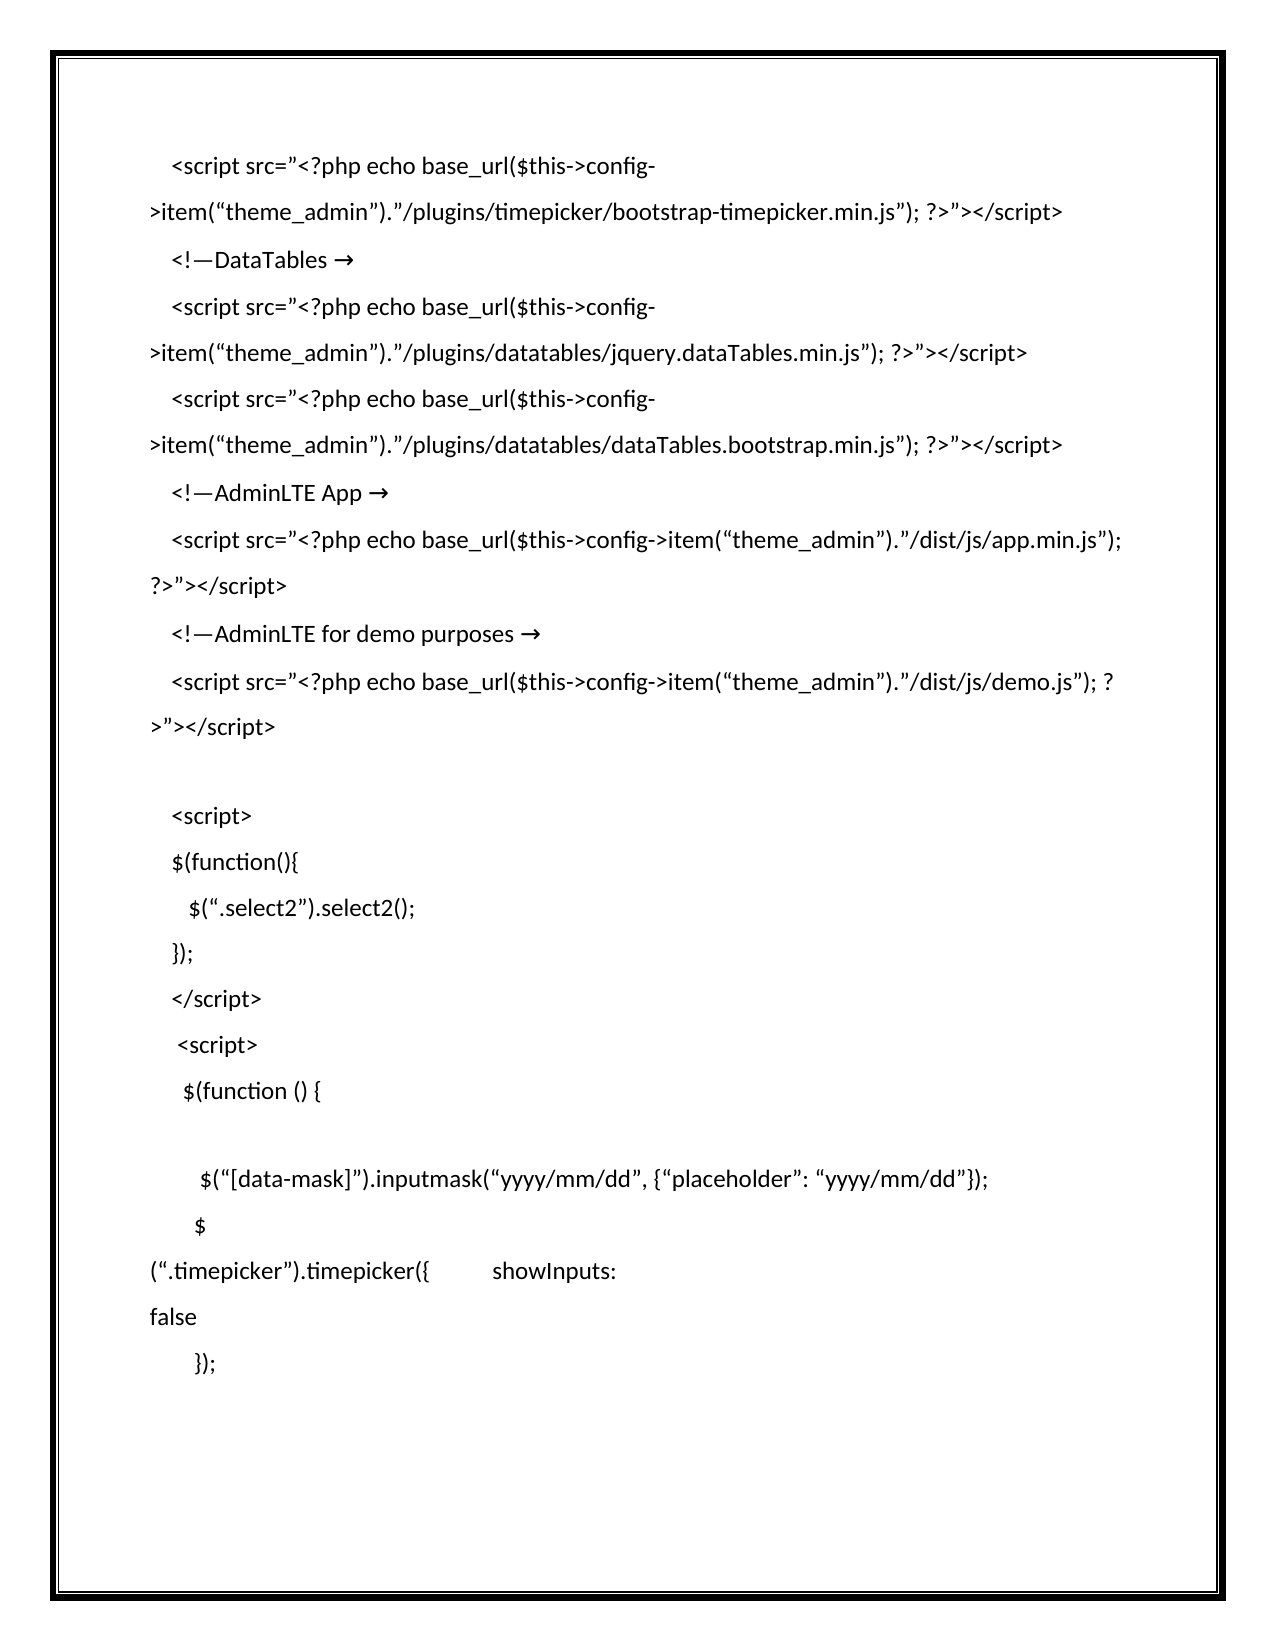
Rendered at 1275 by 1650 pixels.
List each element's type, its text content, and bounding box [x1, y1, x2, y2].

text $(function () { [148, 1075, 1126, 1105]
text >item(“theme_admin”).”/plugins/datatables/jquery.dataTables.min.js”); ?>”></script> [148, 337, 1126, 368]
text $(“.select2”).select2(); [148, 892, 1126, 922]
text >item(“theme_admin”).”/plugins/timepicker/bootstrap-timepicker.min.js”); ?>”></script> [148, 196, 1126, 226]
text <script src=”<?php echo base_url($this->config->item(“theme_admin”).”/dist/js/app.min.js”); ?>”></script> [148, 524, 1126, 600]
text $(function(){ [148, 846, 1126, 877]
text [148, 291, 1126, 322]
text </script> [148, 983, 1126, 1014]
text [148, 150, 1126, 181]
text >item(“theme_admin”).”/plugins/datatables/dataTables.bootstrap.min.js”); ?>”></script> [148, 429, 1126, 459]
text <script src=”<?php echo base_url($this->config->item(“theme_admin”).”/dist/js/demo.js”); ?>”></script> [148, 666, 1126, 742]
text }); [148, 938, 1126, 968]
text <script> [148, 800, 1126, 831]
text <script> [148, 1029, 1126, 1059]
text <!—DataTables → [148, 242, 1126, 276]
text $(“[data-mask]”).inputmask(“yyyy/mm/dd”, {“placeholder”: “yyyy/mm/dd”}); [148, 1164, 1126, 1194]
text <script src=”<?php echo base_url($this->config- [148, 383, 1126, 413]
text <!—AdminLTE App → [148, 474, 1126, 509]
text }); [148, 1347, 1126, 1377]
text $(“.timepicker”).timepicker({ showInputs: false [148, 1209, 619, 1331]
text <!—AdminLTE for demo purposes → [148, 616, 1126, 650]
